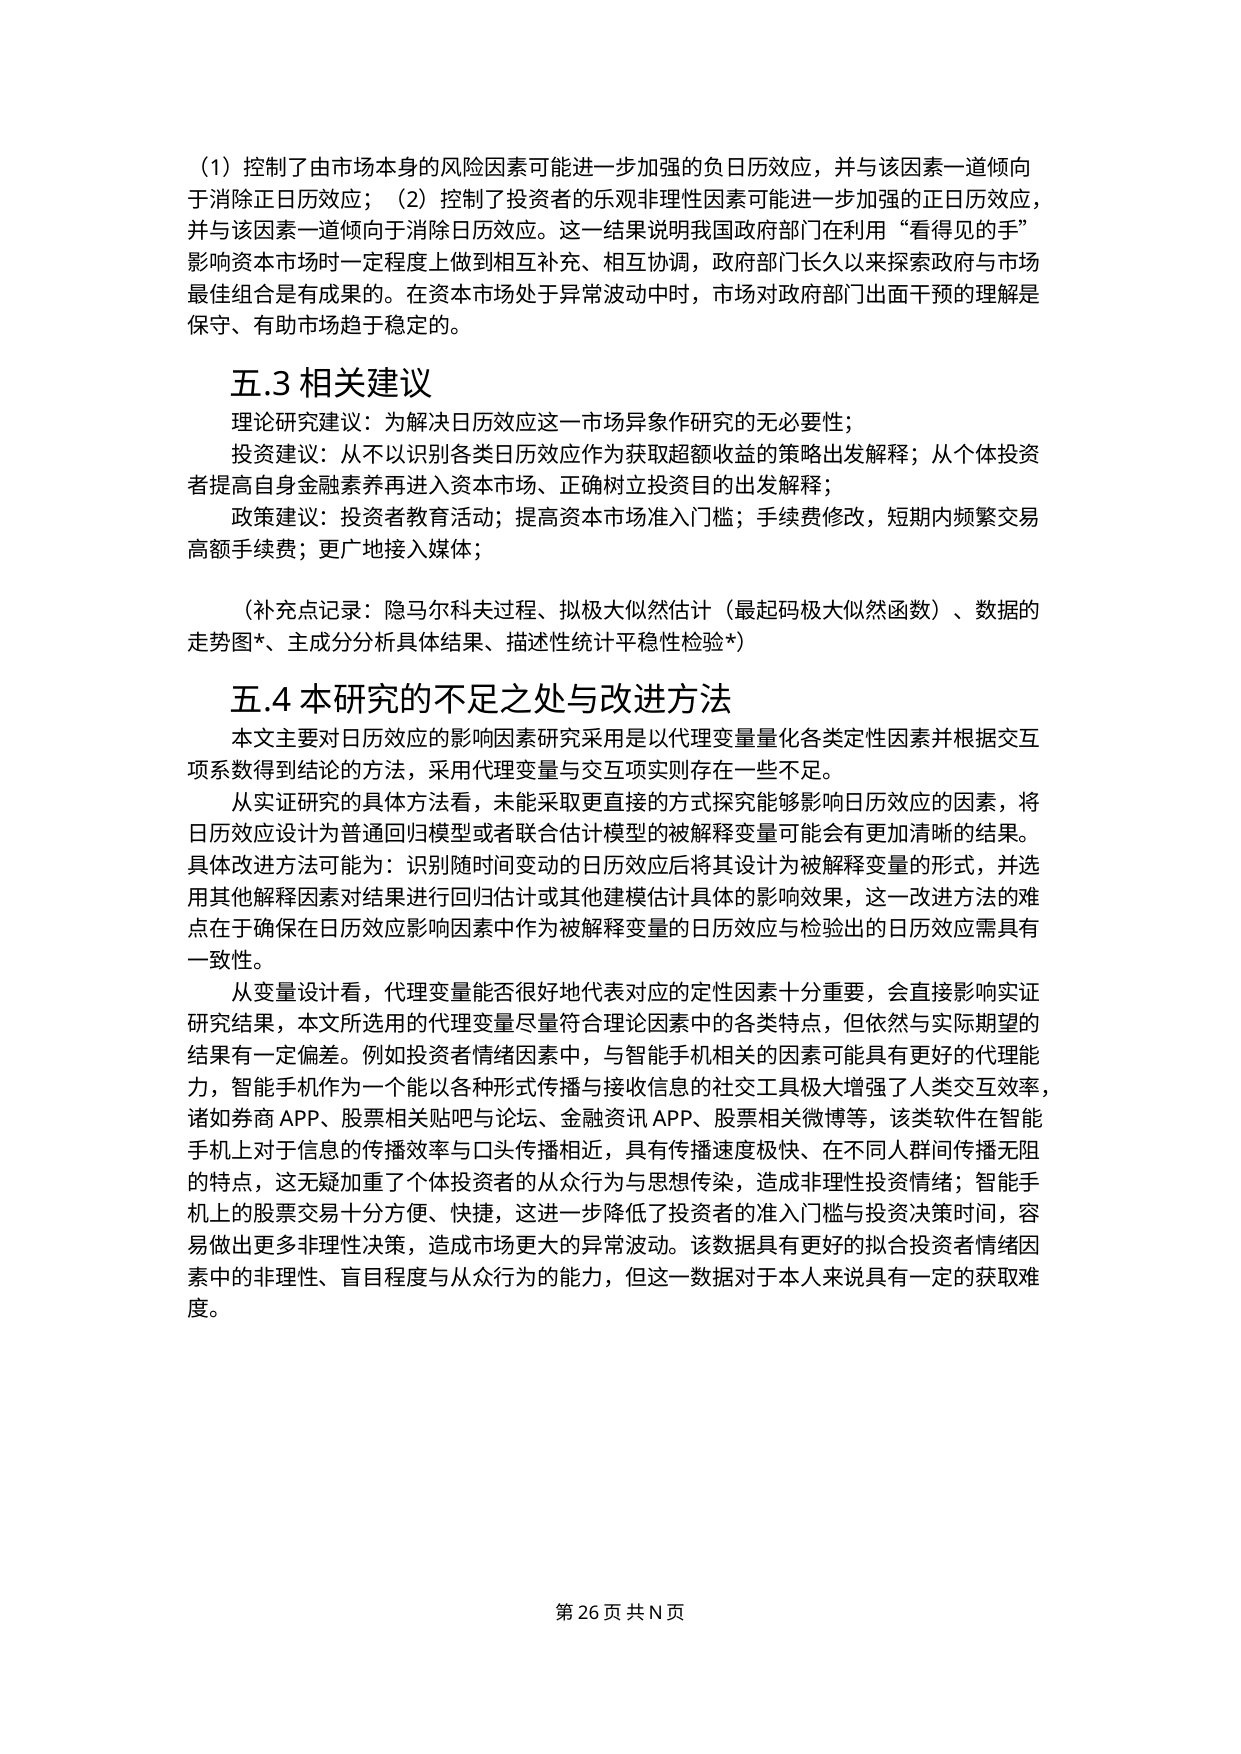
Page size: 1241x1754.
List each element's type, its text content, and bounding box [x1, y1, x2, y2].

text 相关建议 [229, 356, 1053, 405]
text 理论研究建议：为解决日历效应这一市场异象作研究的无必要性； [187, 405, 1053, 437]
text 从实证研究的具体方法看，未能采取更直接的方式探究能够影响日历效应的因素，将日历效应设计为普通回归模型或者联合估计模型的被解释变量可能会有更加清晰的结果。具体改进方法可能为：识别随时间变动的日历效应后将其设计为被解释变量的形式，并选用其他解释因素对结果进行回归估计或其他建模估计具体的影响效果，这一改进方法的难点在于确保在日历效应影响因素中作为被解释变量的日历效应与检验出的日历效应需具有一致性。 [187, 784, 1053, 974]
text 从变量设计看，代理变量能否很好地代表对应的定性因素十分重要，会直接影响实证研究结果，本文所选用的代理变量尽量符合理论因素中的各类特点，但依然与实际期望的结果有一定偏差。例如投资者情绪因素中，与智能手机相关的因素可能具有更好的代理能力，智能手机作为一个能以各种形式传播与接收信息的社交工具极大增强了人类交互效率，诸如券商APP、股票相关贴吧与论坛、金融资讯APP、股票相关微博等，该类软件在智能手机上对于信息的传播效率与口头传播相近，具有传播速度极快、在不同人群间传播无阻的特点，这无疑加重了个体投资者的从众行为与思想传染，造成非理性投资情绪；智能手机上的股票交易十分方便、快捷，这进一步降低了投资者的准入门槛与投资决策时间，容易做出更多非理性决策，造成市场更大的异常波动。该数据具有更好的拟合投资者情绪因素中的非理性、盲目程度与从众行为的能力，但这一数据对于本人来说具有一定的获取难度。 [187, 974, 1053, 1323]
text 政策建议：投资者教育活动；提高资本市场准入门槛；手续费修改，短期内频繁交易高额手续费；更广地接入媒体； [187, 500, 1053, 563]
text 本文主要对日历效应的影响因素研究采用是以代理变量量化各类定性因素并根据交互项系数得到结论的方法，采用代理变量与交互项实则存在一些不足。 [187, 721, 1053, 784]
text （补充点记录：隐马尔科夫过程、拟极大似然估计（最起码极大似然函数）、数据的走势图*、主成分分析具体结果、描述性统计平稳性检验*） [187, 593, 1053, 656]
text 本研究的不足之处与改进方法 [229, 673, 1053, 721]
text 投资建议：从不以识别各类日历效应作为获取超额收益的策略出发解释；从个体投资者提高自身金融素养再进入资本市场、正确树立投资目的出发解释； [187, 437, 1053, 500]
